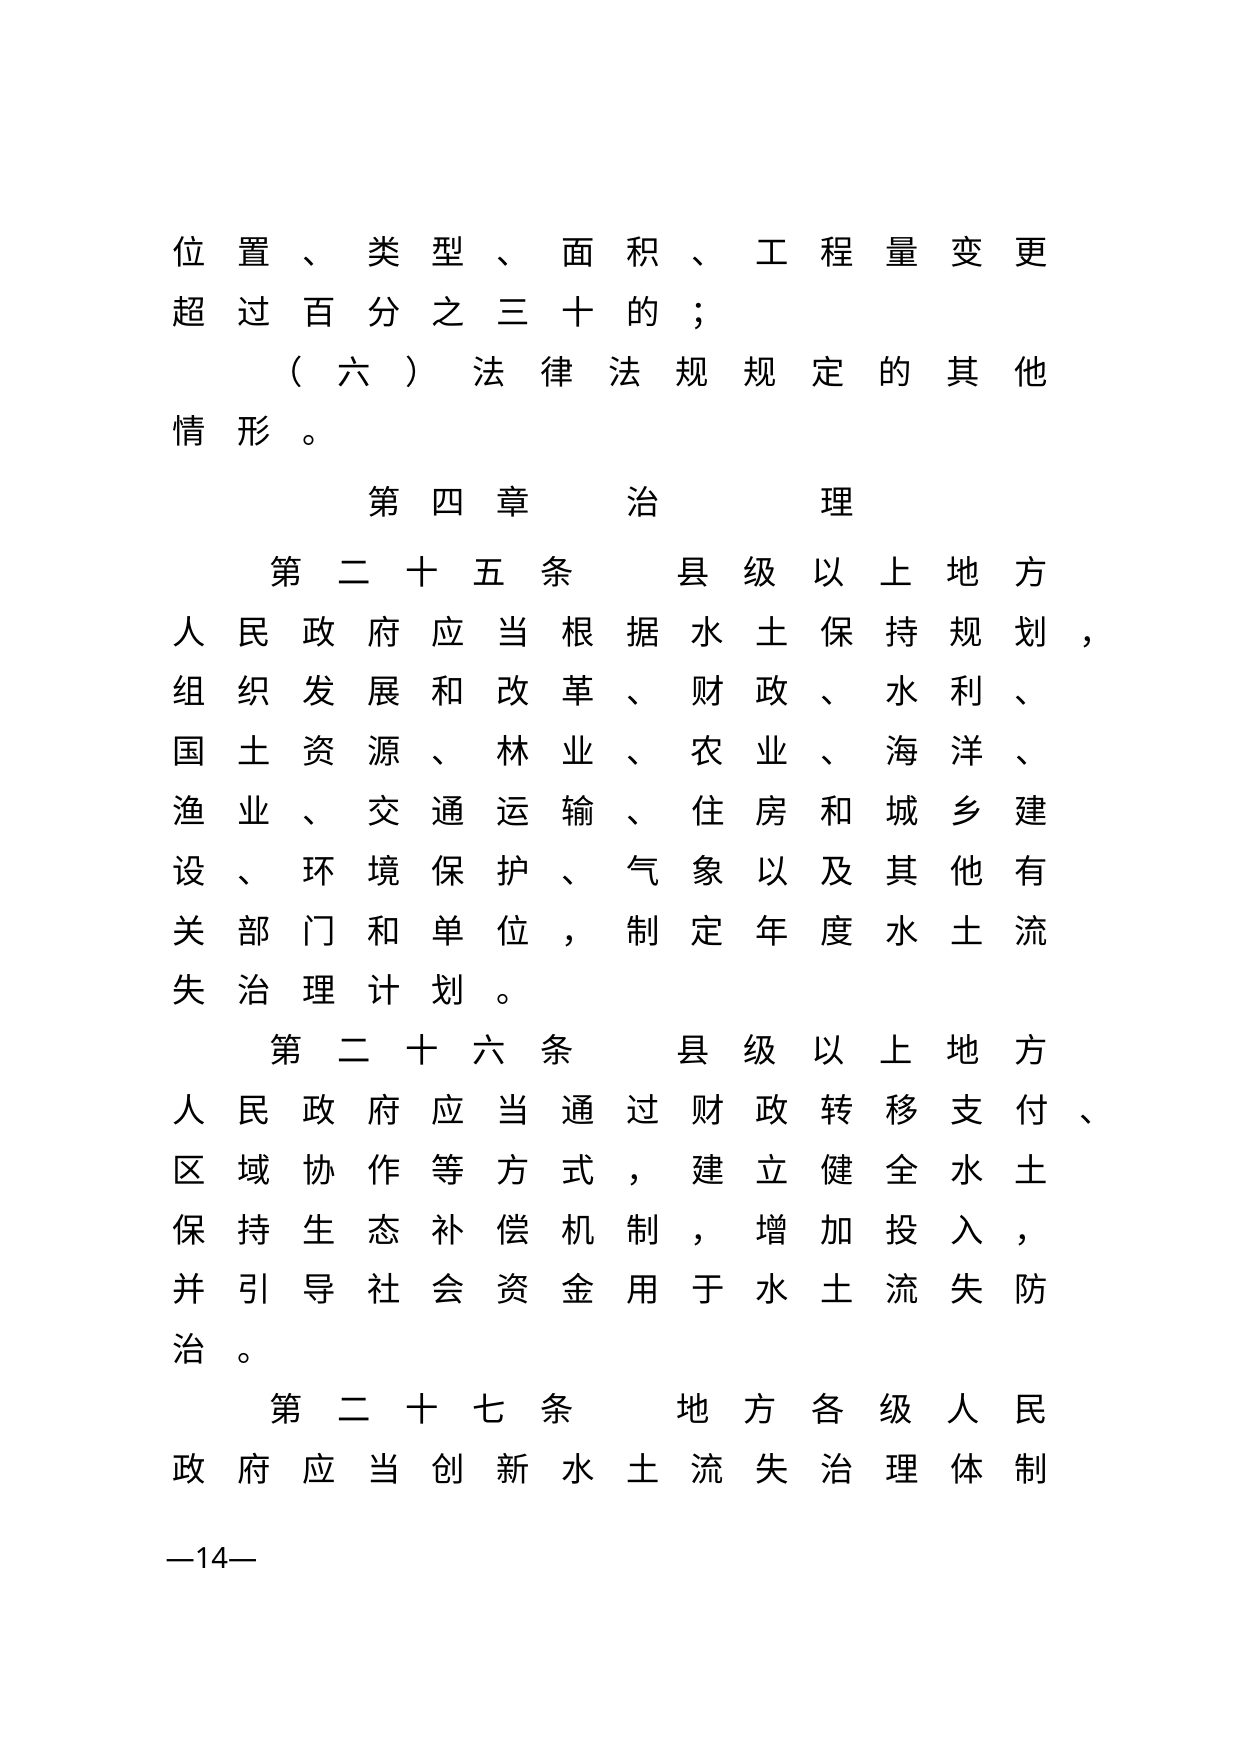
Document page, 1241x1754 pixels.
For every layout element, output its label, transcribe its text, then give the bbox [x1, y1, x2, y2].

text 第二十六条 县级以上地方人民政府应当通过财政转移支付、区域协作等方式，建立健全水土保持生态补偿机制，增加投入，并引导社会资金用于水土流失防治。 [172, 1018, 1079, 1377]
subtitle 第四章 治 理 [172, 470, 1079, 529]
text 第二十五条 县级以上地方人民政府应当根据水土保持规划，组织发展和改革、财政、水利、国土资源、林业、农业、海洋、渔业、交通运输、住房和城乡建设、环境保护、气象以及其他有关部门和单位，制定年度水土流失治理计划。 [172, 540, 1079, 1018]
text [172, 1377, 1079, 1497]
text （六）法律法规规定的其他情形。 [172, 340, 1079, 459]
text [172, 220, 1079, 340]
